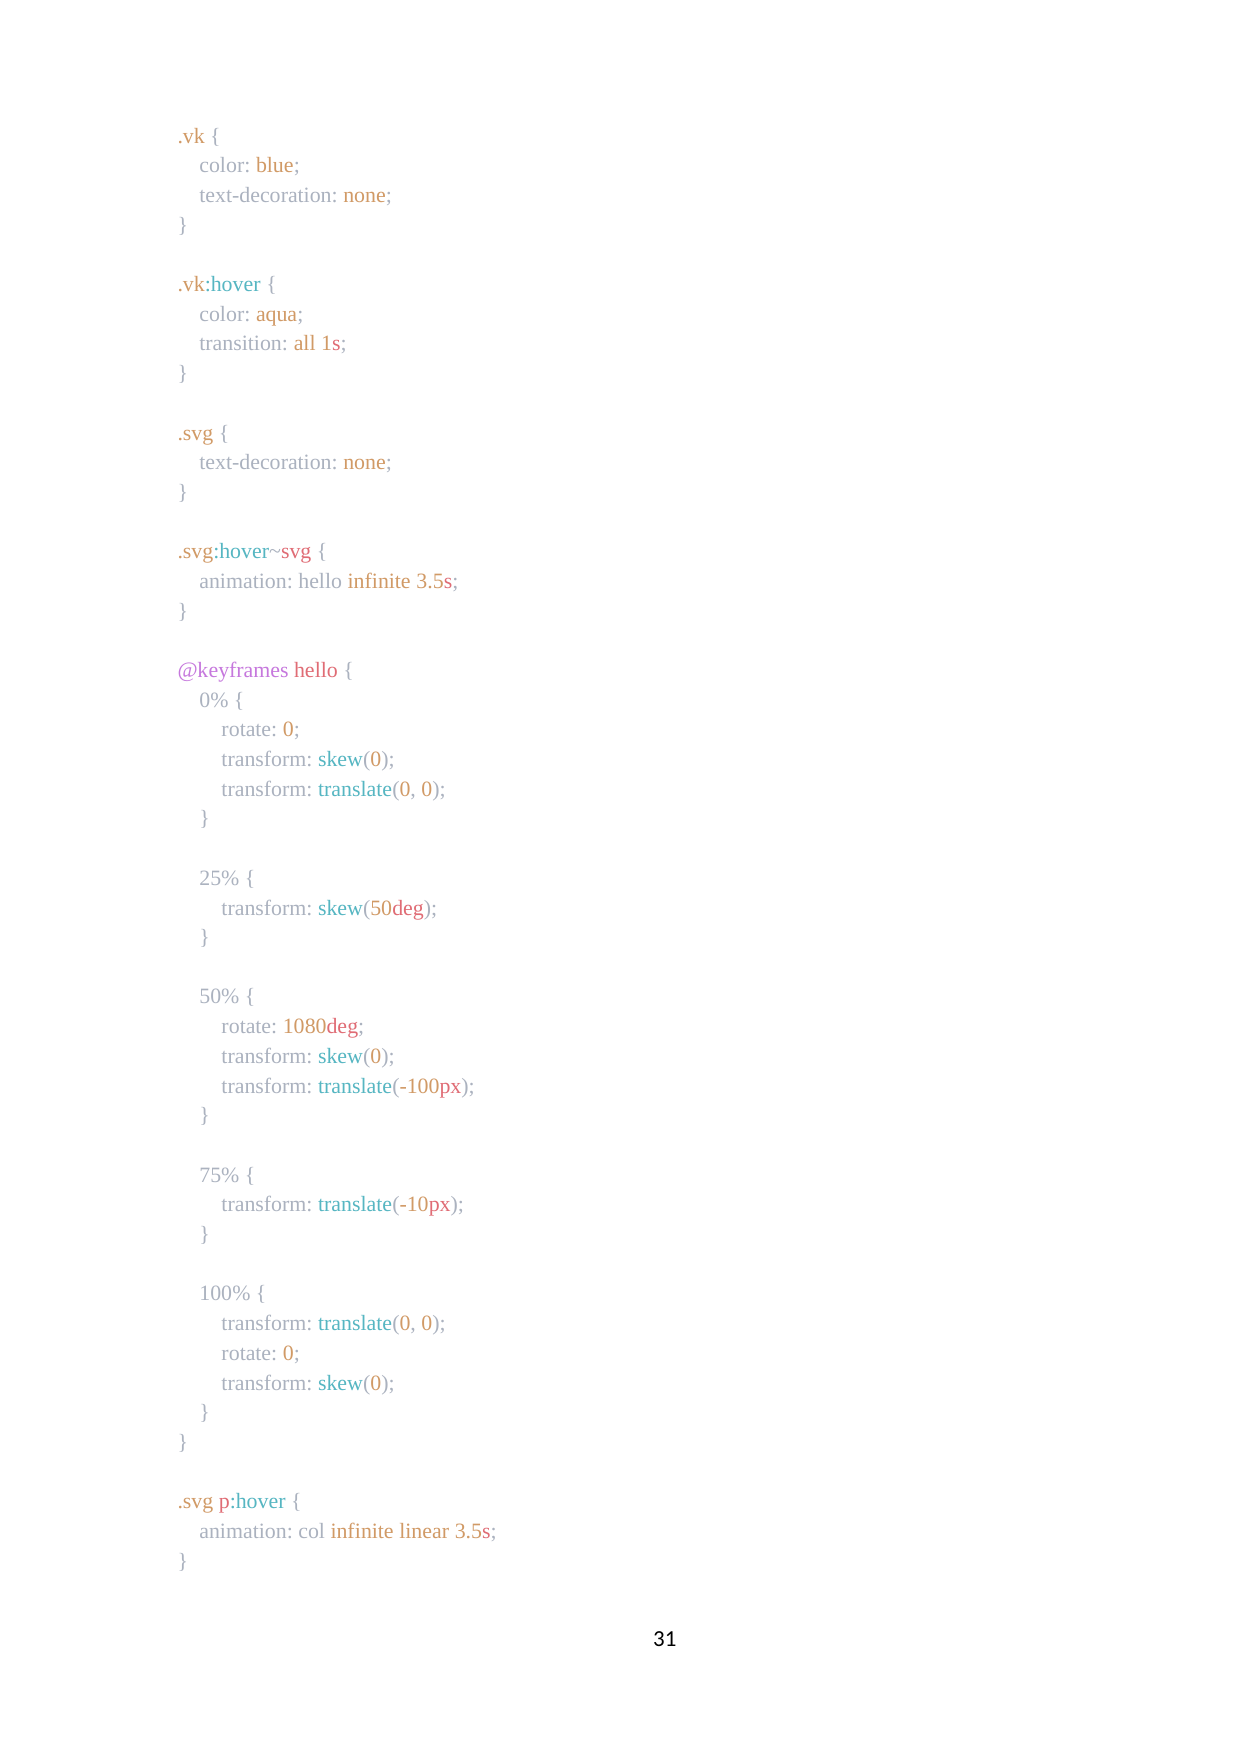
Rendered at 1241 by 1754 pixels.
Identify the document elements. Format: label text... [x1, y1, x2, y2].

text .svg:hover~svg { [177, 534, 1152, 563]
text rotate: 1080deg; [177, 1009, 1152, 1038]
text } [177, 1543, 1152, 1573]
text rotate: 0; [177, 1335, 1152, 1365]
text } [177, 801, 1152, 831]
text } [177, 920, 1152, 949]
text 75% { [177, 1157, 1152, 1187]
text transform: skew(0); [177, 1365, 1152, 1395]
text animation: hello infinite 3.5s; [177, 563, 1152, 593]
text text-decoration: none; [177, 445, 1152, 474]
text transform: translate(-100px); [177, 1068, 1152, 1098]
text transform: skew(50deg); [177, 890, 1152, 920]
text } [177, 474, 1152, 504]
text 100% { [177, 1276, 1152, 1306]
text transform: translate(0, 0); [177, 1306, 1152, 1335]
text .svg { [177, 415, 1152, 445]
text } [177, 1098, 1152, 1127]
text transform: skew(0); [177, 742, 1152, 771]
text animation: col infinite linear 3.5s; [177, 1513, 1152, 1543]
text 25% { [177, 860, 1152, 890]
text transform: translate(0, 0); [177, 771, 1152, 801]
text .vk:hover { [177, 267, 1152, 296]
text } [177, 593, 1152, 623]
text @keyframes hello { [177, 652, 1152, 682]
text .svg p:hover { [177, 1484, 1152, 1513]
text rotate: 0; [177, 712, 1152, 742]
text .vk { [177, 118, 1152, 148]
text color: aqua; [177, 296, 1152, 326]
text transform: skew(0); [177, 1038, 1152, 1068]
text 50% { [177, 979, 1152, 1009]
text transform: translate(-10px); [177, 1187, 1152, 1217]
text } [177, 1424, 1152, 1454]
text color: blue; [177, 148, 1152, 177]
text } [177, 356, 1152, 385]
text } [177, 1217, 1152, 1246]
text transition: all 1s; [177, 326, 1152, 356]
text text-decoration: none; [177, 177, 1152, 207]
text 0% { [177, 682, 1152, 712]
text } [177, 1395, 1152, 1424]
text } [177, 207, 1152, 237]
